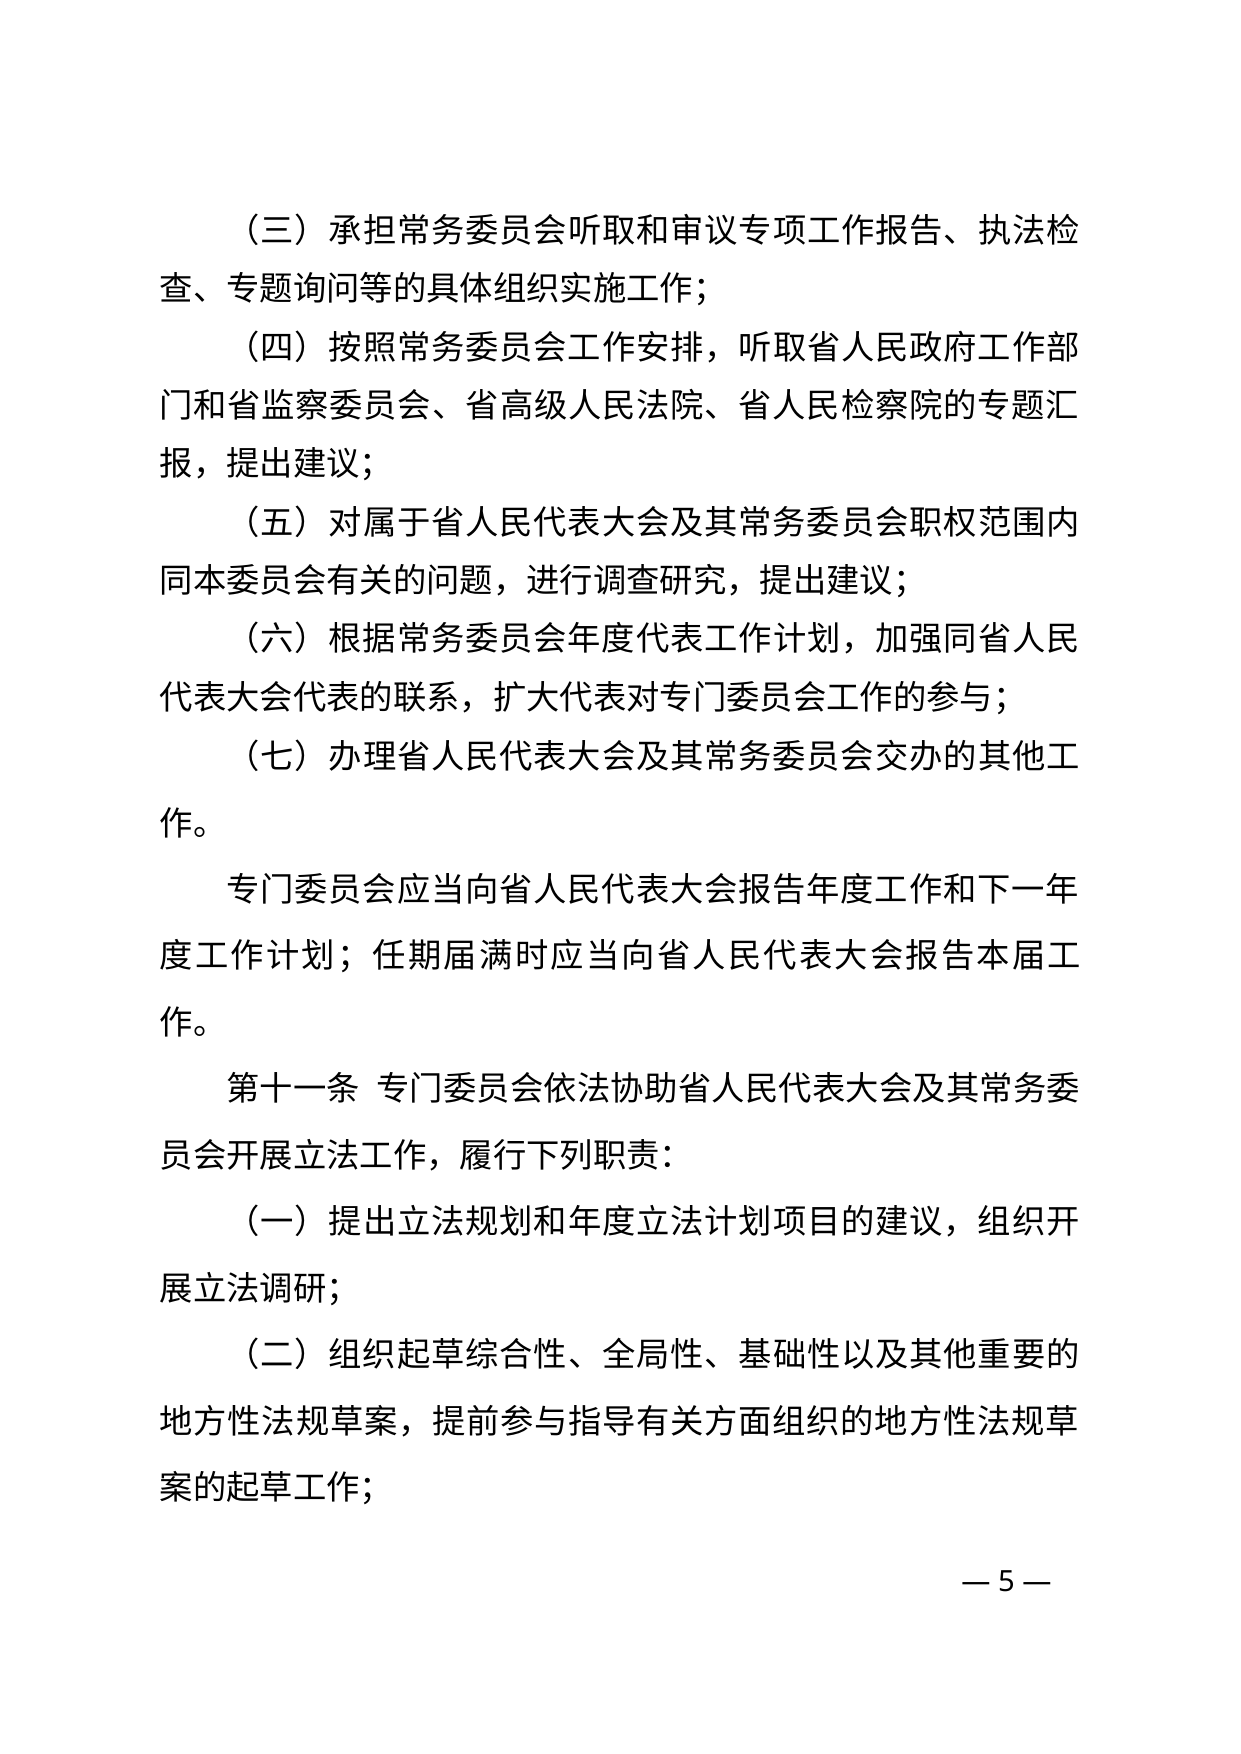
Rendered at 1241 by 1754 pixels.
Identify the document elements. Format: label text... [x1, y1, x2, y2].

text 第十一条 专门委员会依法协助省人民代表大会及其常务委员会开展立法工作，履行下列职责： [159, 1053, 1081, 1186]
text （四）按照常务委员会工作安排，听取省人民政府工作部门和省监察委员会、省高级人民法院、省人民检察院的专题汇报，提出建议； [159, 312, 1081, 487]
text （六）根据常务委员会年度代表工作计划，加强同省人民代表大会代表的联系，扩大代表对专门委员会工作的参与； [159, 604, 1081, 721]
text （五）对属于省人民代表大会及其常务委员会职权范围内同本委员会有关的问题，进行调查研究，提出建议； [159, 487, 1081, 604]
text （三）承担常务委员会听取和审议专项工作报告、执法检查、专题询问等的具体组织实施工作； [159, 196, 1081, 312]
text （二）组织起草综合性、全局性、基础性以及其他重要的地方性法规草案，提前参与指导有关方面组织的地方性法规草案的起草工作； [159, 1319, 1081, 1518]
text 专门委员会应当向省人民代表大会报告年度工作和下一年度工作计划；任期届满时应当向省人民代表大会报告本届工作。 [159, 854, 1081, 1053]
text （七）办理省人民代表大会及其常务委员会交办的其他工作。 [159, 721, 1081, 854]
text （一）提出立法规划和年度立法计划项目的建议，组织开展立法调研； [159, 1186, 1081, 1319]
